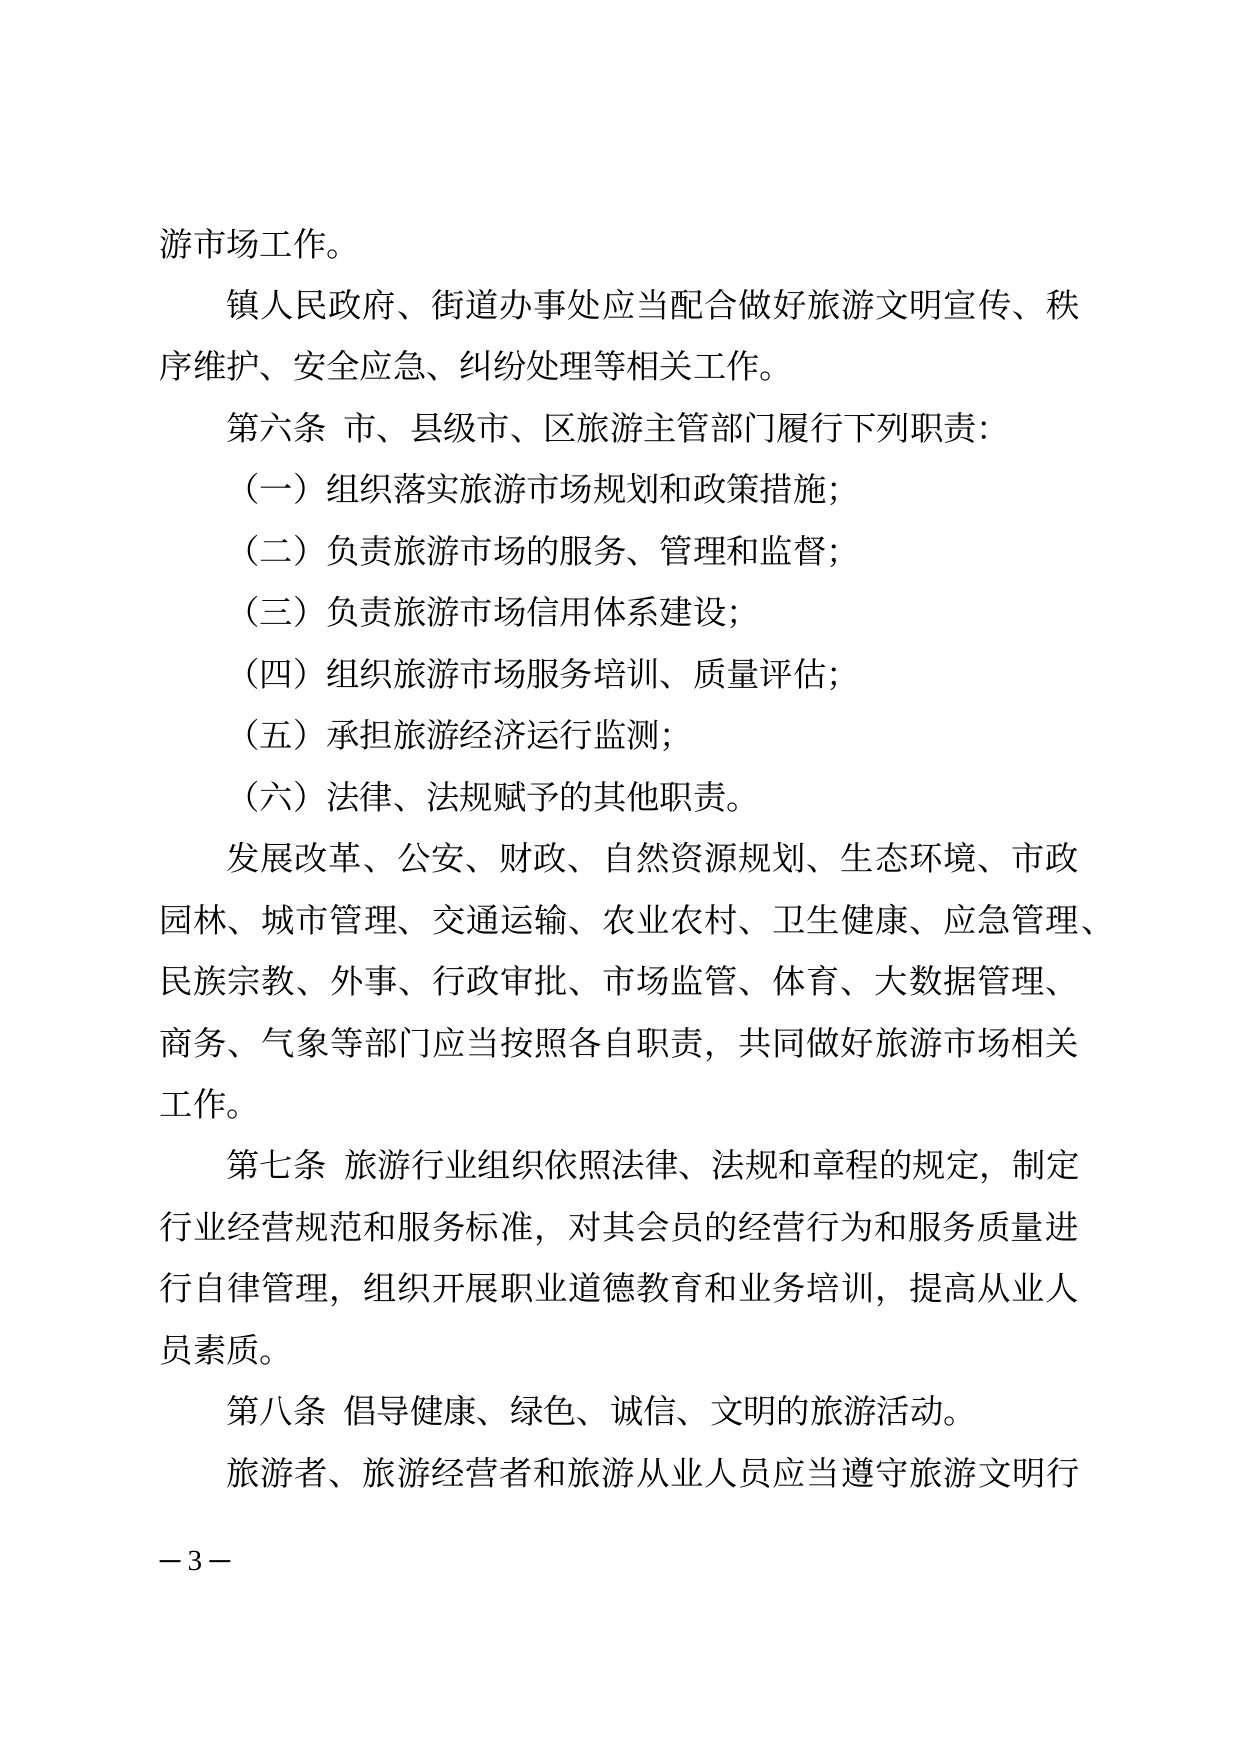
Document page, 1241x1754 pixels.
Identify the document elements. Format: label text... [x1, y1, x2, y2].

text （一）组织落实旅游市场规划和政策措施； [159, 453, 1081, 514]
text （三）负责旅游市场信用体系建设； [159, 576, 1081, 637]
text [159, 1436, 1081, 1497]
text （五）承担旅游经济运行监测； [159, 698, 1081, 760]
text （六）法律、法规赋予的其他职责。 [159, 760, 1081, 821]
text 第七条 旅游行业组织依照法律、法规和章程的规定，制定行业经营规范和服务标准，对其会员的经营行为和服务质量进行自律管理，组织开展职业道德教育和业务培训，提高从业人员素质。 [159, 1129, 1081, 1374]
text （二）负责旅游市场的服务、管理和监督； [159, 514, 1081, 576]
text 第八条 倡导健康、绿色、诚信、文明的旅游活动。 [159, 1374, 1081, 1436]
text 第六条 市、县级市、区旅游主管部门履行下列职责： [159, 391, 1081, 453]
text 发展改革、公安、财政、自然资源规划、生态环境、市政园林、城市管理、交通运输、农业农村、卫生健康、应急管理、民族宗教、外事、行政审批、市场监管、体育、大数据管理、商务、气象等部门应当按照各自职责，共同做好旅游市场相关工作。 [159, 821, 1081, 1129]
text 镇人民政府、街道办事处应当配合做好旅游文明宣传、秩序维护、安全应急、纠纷处理等相关工作。 [159, 268, 1081, 391]
text （四）组织旅游市场服务培训、质量评估； [159, 637, 1081, 698]
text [159, 207, 1081, 268]
